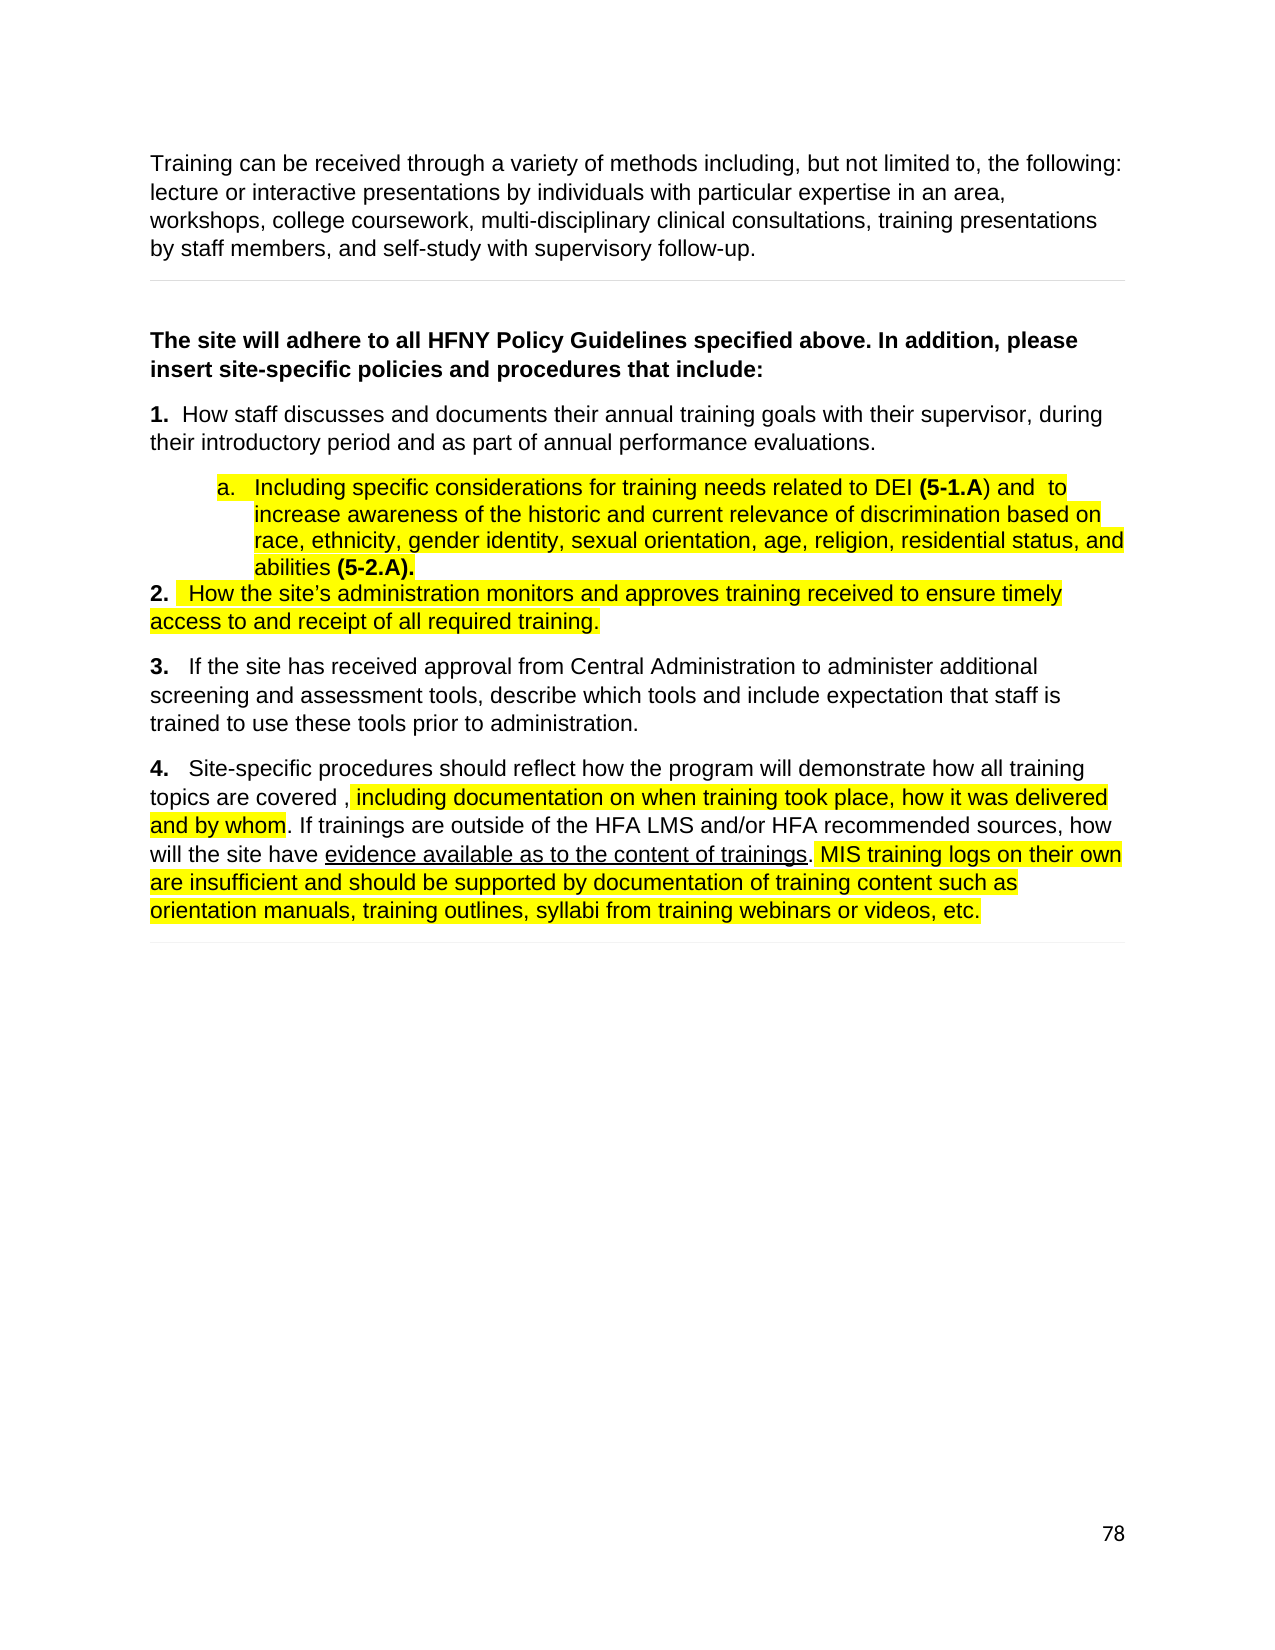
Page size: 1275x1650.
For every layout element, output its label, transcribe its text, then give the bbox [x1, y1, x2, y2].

text 3. If the site has received approval from Central Administration to administer additional screening and assessment tools, describe which tools and include expectation that staff is trained to use these tools prior to administration. [150, 653, 1125, 737]
text 4. Site-specific procedures should reflect how the program will demonstrate how all training topics are covered , including documentation on when training took place, how it was delivered and by whom. If trainings are outside of the HFA LMS and/or HFA recommended sources, how will the site have evidence available as to the content of trainings. MIS training logs on their own are insufficient and should be supported by documentation of training content such as orientation manuals, training outlines, syllabi from training webinars or videos, etc. [150, 755, 1125, 924]
text Training can be received through a variety of methods including, but not limited to, the following: lecture or interactive presentations by individuals with particular expertise in an area, workshops, college coursework, multi-disciplinary clinical consultations, training presentations by staff members, and self-study with supervisory follow-up. [150, 150, 1125, 262]
text 2. How the site’s administration monitors and approves training received to ensure timely access to and receipt of all required training. [150, 580, 1125, 634]
list Including specific considerations for training needs related to DEI (5-1.A) and to increase awareness of the historic and current relevance of discrimination based on race, ethnicity, gender identity, sexual orientation, age, religion, residential status, and abilities (5-2.A). [217, 474, 1125, 580]
text The site will adhere to all HFNY Policy Guidelines specified above. In addition, please insert site-specific policies and procedures that include: [150, 327, 1125, 382]
text 1. How staff discusses and documents their annual training goals with their supervisor, during their introductory period and as part of annual performance evaluations. [150, 401, 1125, 456]
